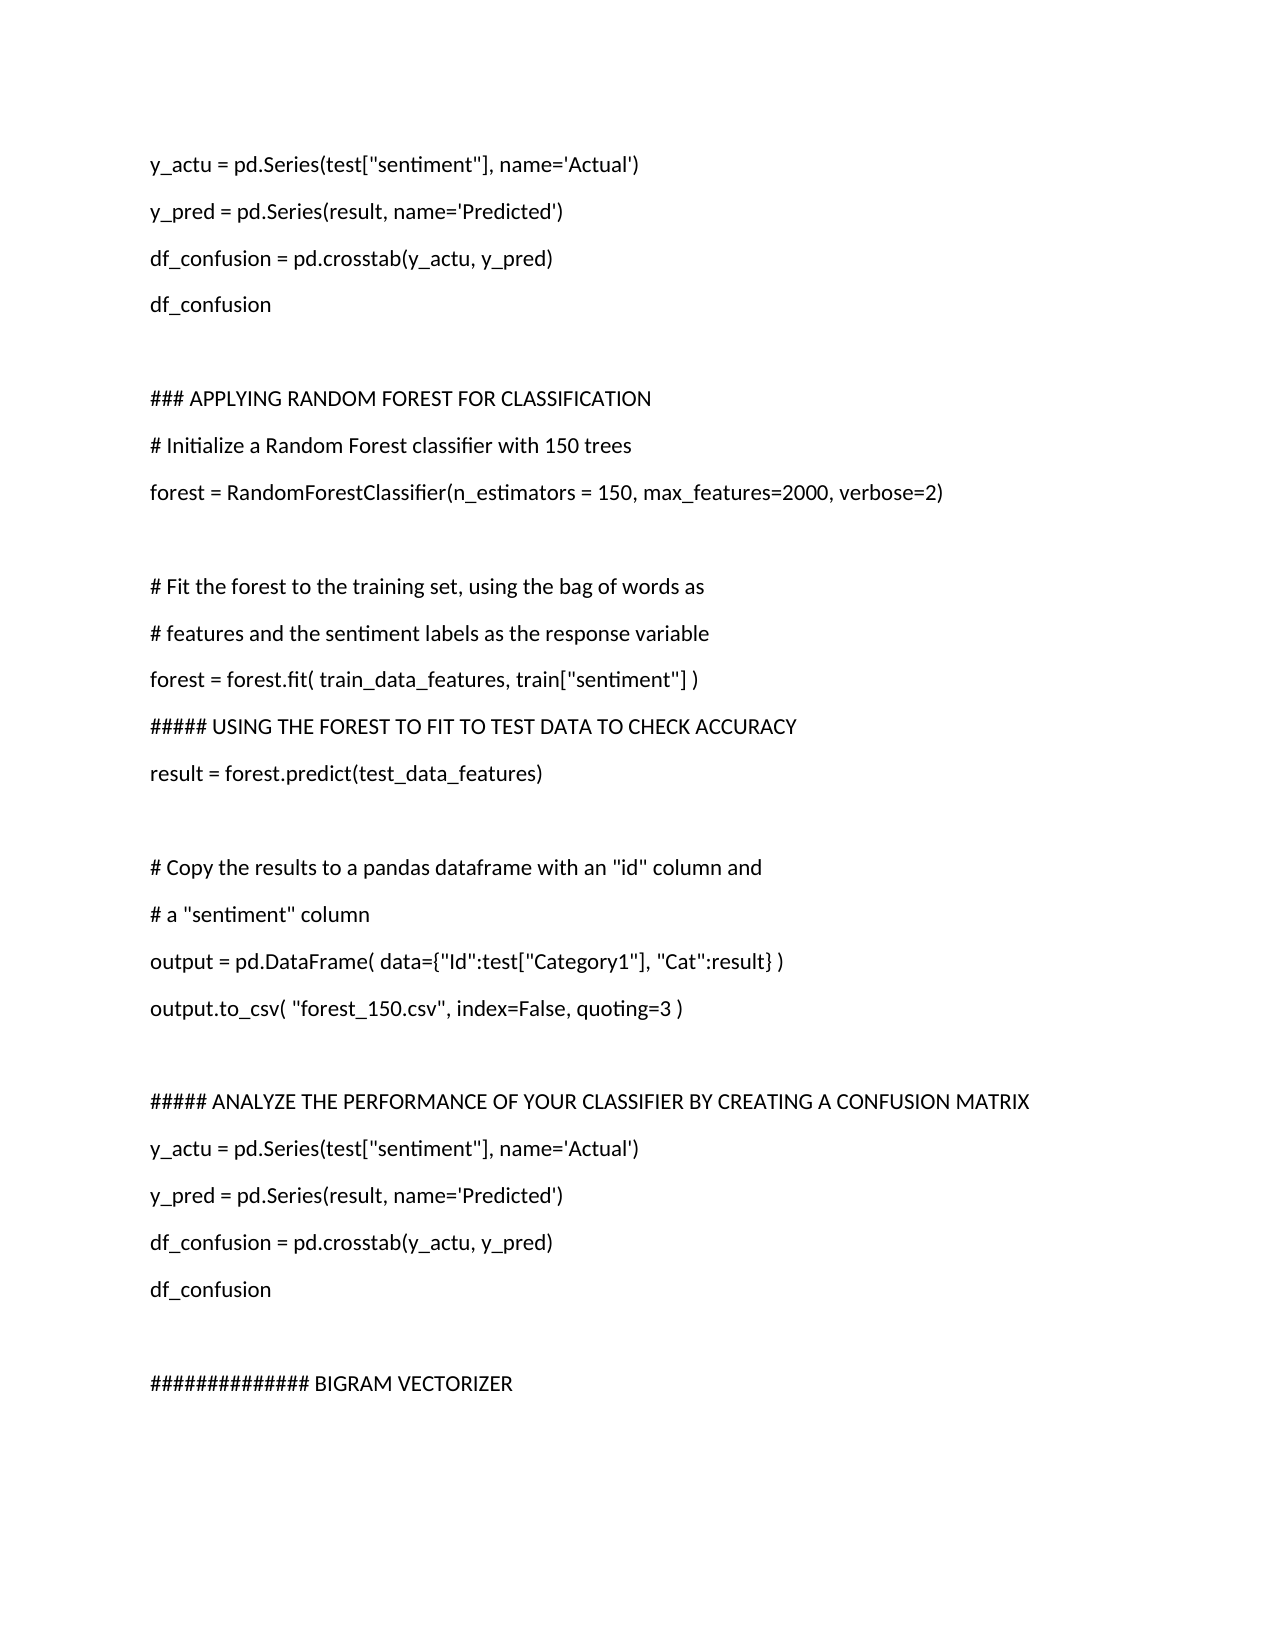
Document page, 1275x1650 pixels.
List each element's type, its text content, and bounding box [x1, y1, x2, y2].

text # features and the sentiment labels as the response variable [150, 619, 1125, 647]
text y_pred = pd.Series(result, name='Predicted') [150, 1181, 1125, 1209]
text df_confusion [150, 1275, 1125, 1303]
text output = pd.DataFrame( data={"Id":test["Category1"], "Cat":result} ) [150, 947, 1125, 975]
text ##### ANALYZE THE PERFORMANCE OF YOUR CLASSIFIER BY CREATING A CONFUSION MATRIX [150, 1087, 1125, 1116]
text # Copy the results to a pandas dataframe with an "id" column and [150, 853, 1125, 881]
text forest = RandomForestClassifier(n_estimators = 150, max_features=2000, verbose=2) [150, 478, 1125, 506]
text result = forest.predict(test_data_features) [150, 759, 1125, 787]
text y_pred = pd.Series(result, name='Predicted') [150, 197, 1125, 225]
text # a "sentiment" column [150, 900, 1125, 928]
text ##### USING THE FOREST TO FIT TO TEST DATA TO CHECK ACCURACY [150, 712, 1125, 741]
text df_confusion [150, 291, 1125, 319]
text y_actu = pd.Series(test["sentiment"], name='Actual') [150, 1134, 1125, 1162]
text ############## BIGRAM VECTORIZER [150, 1369, 1125, 1397]
text df_confusion = pd.crosstab(y_actu, y_pred) [150, 244, 1125, 272]
text output.to_csv( "forest_150.csv", index=False, quoting=3 ) [150, 994, 1125, 1022]
text forest = forest.fit( train_data_features, train["sentiment"] ) [150, 666, 1125, 694]
text df_confusion = pd.crosstab(y_actu, y_pred) [150, 1228, 1125, 1256]
text ### APPLYING RANDOM FOREST FOR CLASSIFICATION [150, 384, 1125, 412]
text # Initialize a Random Forest classifier with 150 trees [150, 431, 1125, 459]
text # Fit the forest to the training set, using the bag of words as [150, 572, 1125, 600]
text y_actu = pd.Series(test["sentiment"], name='Actual') [150, 150, 1125, 178]
